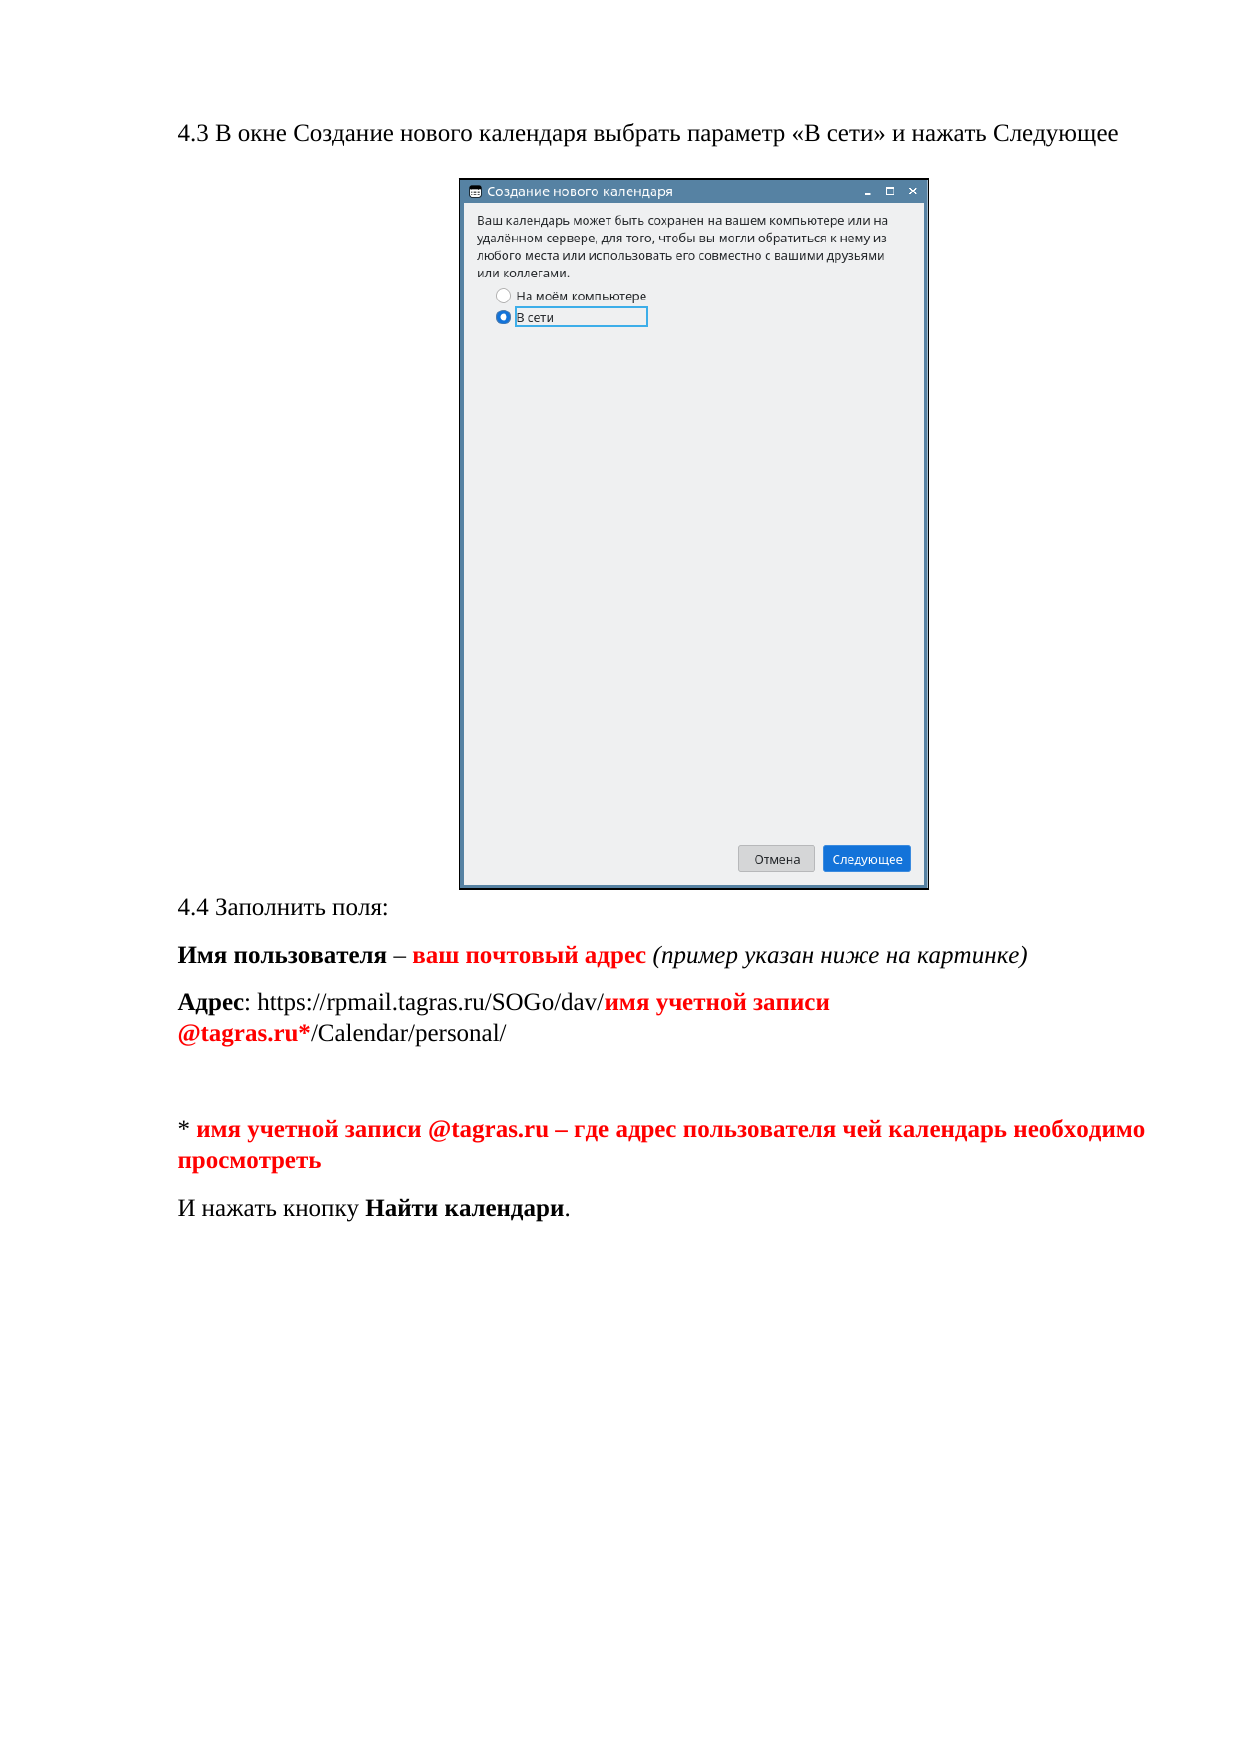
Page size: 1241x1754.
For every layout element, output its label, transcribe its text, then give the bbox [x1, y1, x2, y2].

text 4.4 Заполнить поля: [177, 892, 1152, 921]
text Имя пользователя – ваш почтовый адрес (пример указан ниже на картинке) [177, 940, 1152, 968]
picture [460, 180, 928, 888]
text Адрес: https://rpmail.tagras.ru/SOGo/dav/имя учетной записи @tagras.ru*/Calendar/personal/ [177, 987, 1152, 1047]
text И нажать кнопку Найти календари. [177, 1193, 1152, 1221]
text * имя учетной записи @tagras.ru – где адрес пользователя чей календарь необходимо просмотреть [177, 1114, 1152, 1174]
text 4.3 В окне Создание нового календаря выбрать параметр «В сети» и нажать Следующее [177, 118, 1152, 147]
